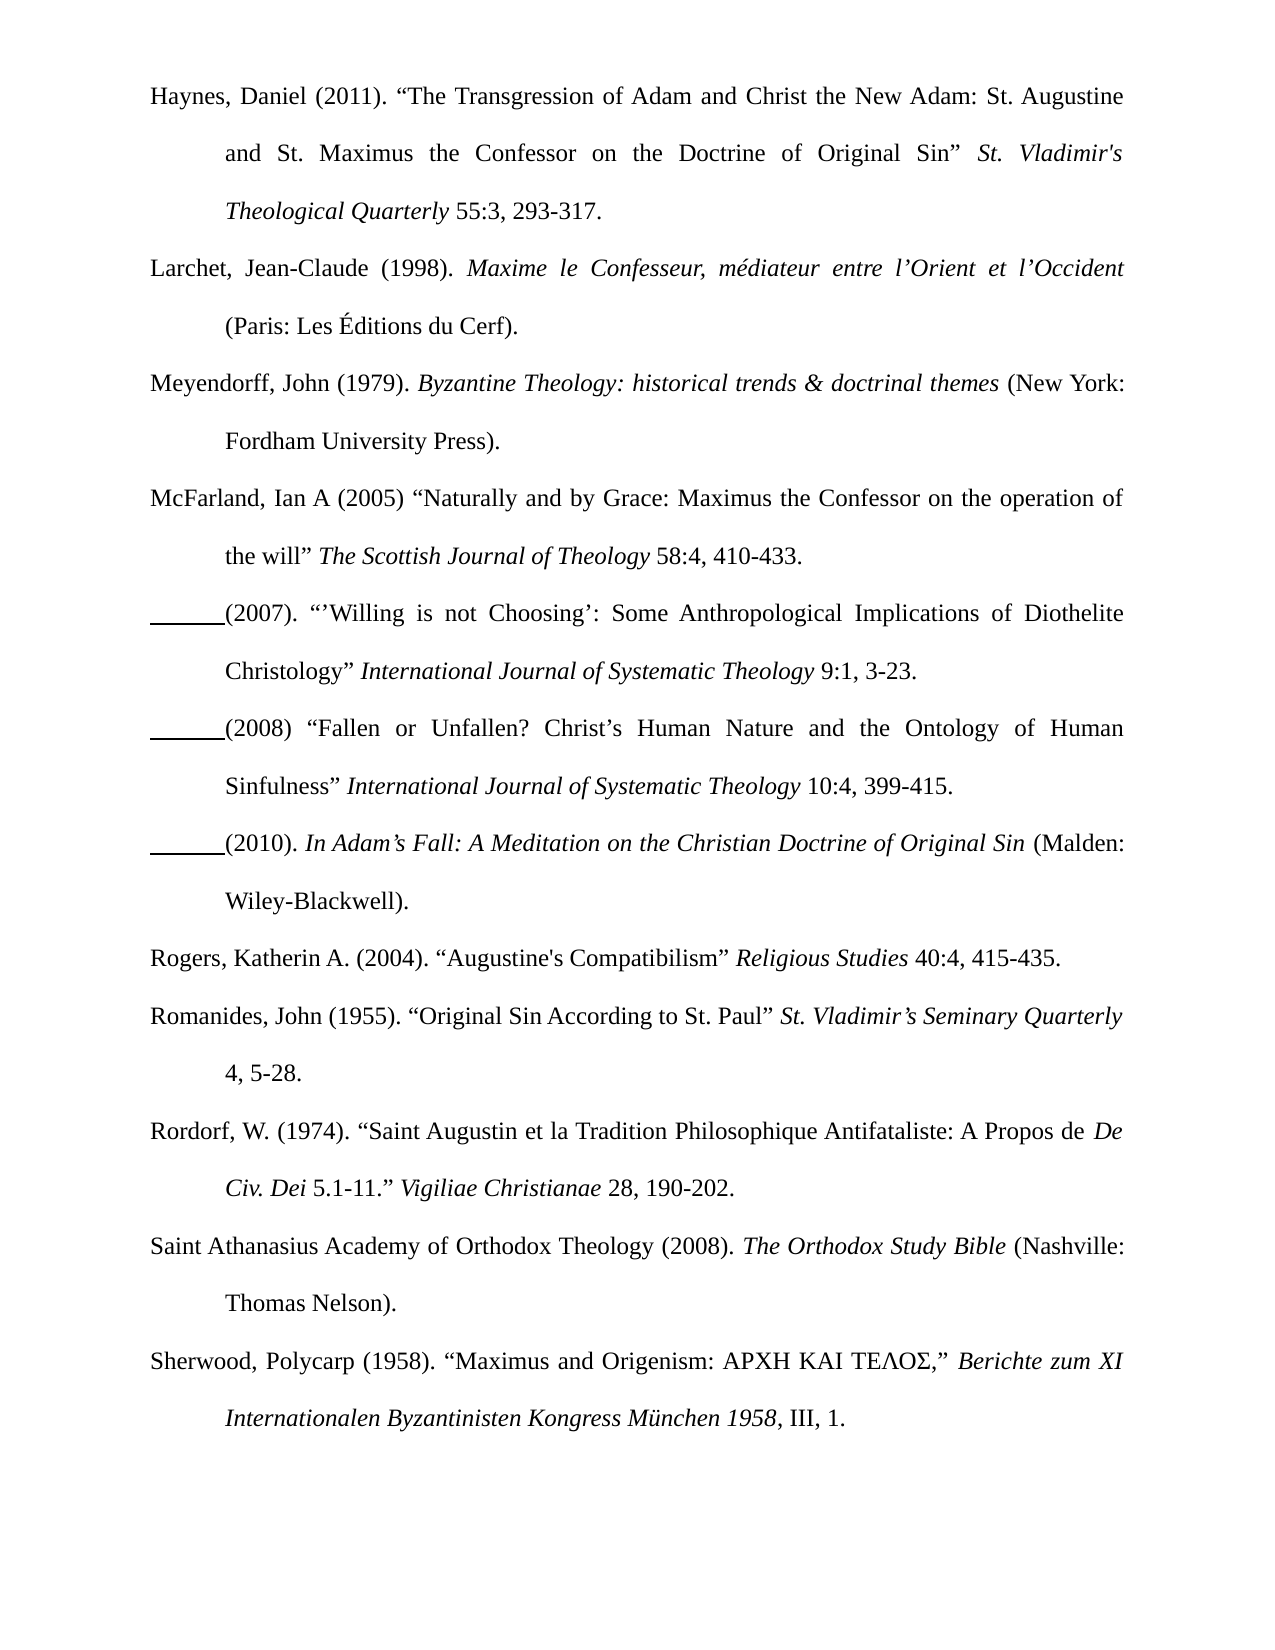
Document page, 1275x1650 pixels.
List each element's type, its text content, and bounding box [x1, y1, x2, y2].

text Sherwood, Polycarp (1958). “Maximus and Origenism: ΑΡΧΗ ΚΑΙ ΤΕΛΟΣ,” Berichte zum XI Internationalen Byzantinisten Kongress München 1958, III, 1. [150, 1346, 1125, 1432]
text McFarland, Ian A (2005) “Naturally and by Grace: Maximus the Confessor on the operation of the will” The Scottish Journal of Theology 58:4, 410-433. [150, 483, 1125, 570]
text Rogers, Katherin A. (2004). “Augustine's Compatibilism” Religious Studies 40:4, 415-435. [150, 943, 1125, 972]
text Romanides, John (1955). “Original Sin According to St. Paul” St. Vladimir’s Seminary Quarterly 4, 5-28. [150, 1001, 1125, 1087]
text Larchet, Jean-Claude (1998). Maxime le Confesseur, médiateur entre l’Orient et l’Occident (Paris: Les Éditions du Cerf). [150, 253, 1125, 340]
text (2008) “Fallen or Unfallen? Christ’s Human Nature and the Ontology of Human Sinfulness” International Journal of Systematic Theology 10:4, 399-415. [150, 713, 1125, 800]
text Saint Athanasius Academy of Orthodox Theology (2008). The Orthodox Study Bible (Nashville: Thomas Nelson). [150, 1231, 1125, 1317]
text Rordorf, W. (1974). “Saint Augustin et la Tradition Philosophique Antifataliste: A Propos de De Civ. Dei 5.1-11.” Vigiliae Christianae 28, 190-202. [150, 1116, 1125, 1202]
text (2007). “’Willing is not Choosing’: Some Anthropological Implications of Diothelite Christology” International Journal of Systematic Theology 9:1, 3-23. [150, 598, 1125, 685]
text (2010). In Adam’s Fall: A Meditation on the Christian Doctrine of Original Sin (Malden: Wiley-Blackwell). [150, 828, 1125, 915]
text Haynes, Daniel (2011). “The Transgression of Adam and Christ the New Adam: St. Augustine and St. Maximus the Confessor on the Doctrine of Original Sin” St. Vladimir's Theological Quarterly 55:3, 293-317. [150, 81, 1125, 225]
text Meyendorff, John (1979). Byzantine Theology: historical trends & doctrinal themes (New York: Fordham University Press). [150, 368, 1125, 455]
